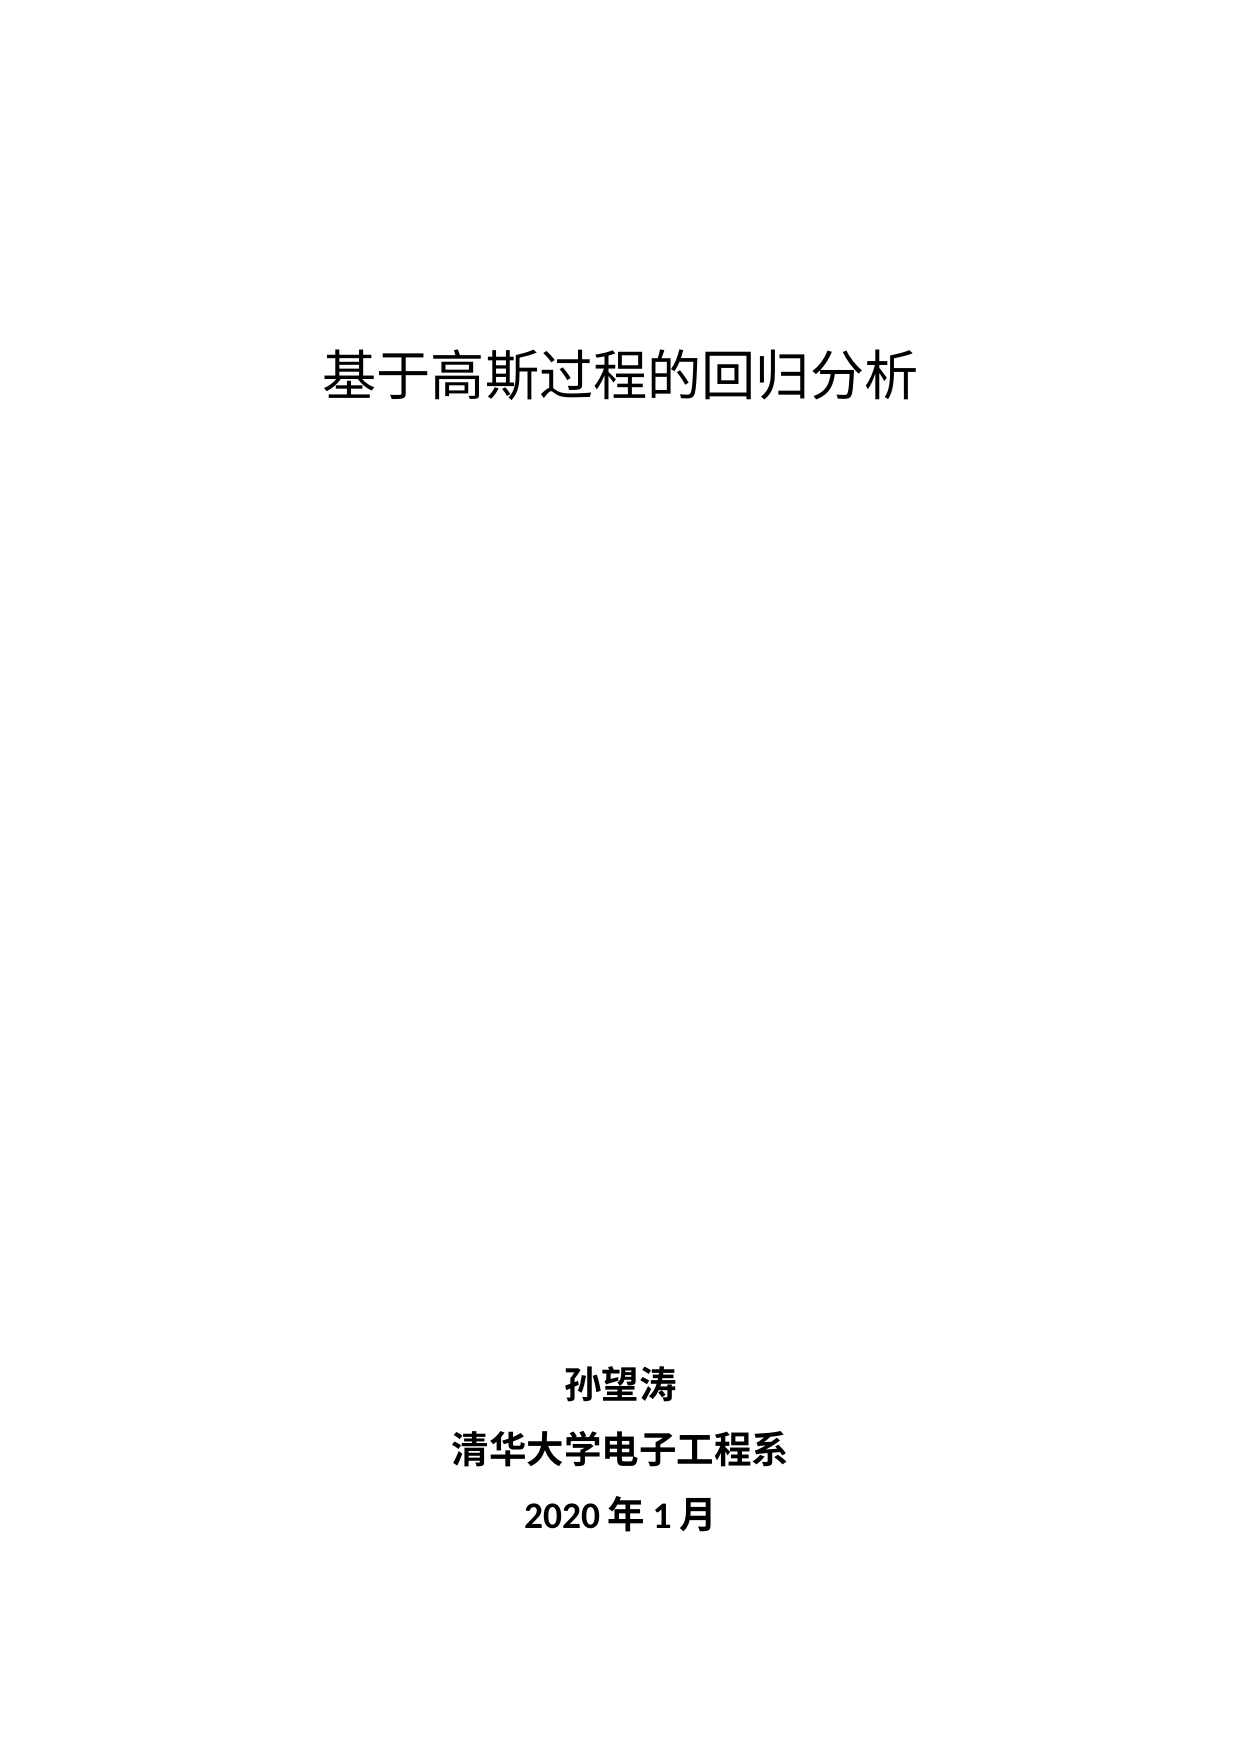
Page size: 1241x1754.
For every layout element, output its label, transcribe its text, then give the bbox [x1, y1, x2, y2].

text 清华大学电子工程系 [187, 1415, 1053, 1480]
text 2020年1月 [187, 1480, 1053, 1545]
text 基于高斯过程的回归分析 [187, 323, 1053, 421]
text 孙望涛 [187, 1350, 1053, 1415]
